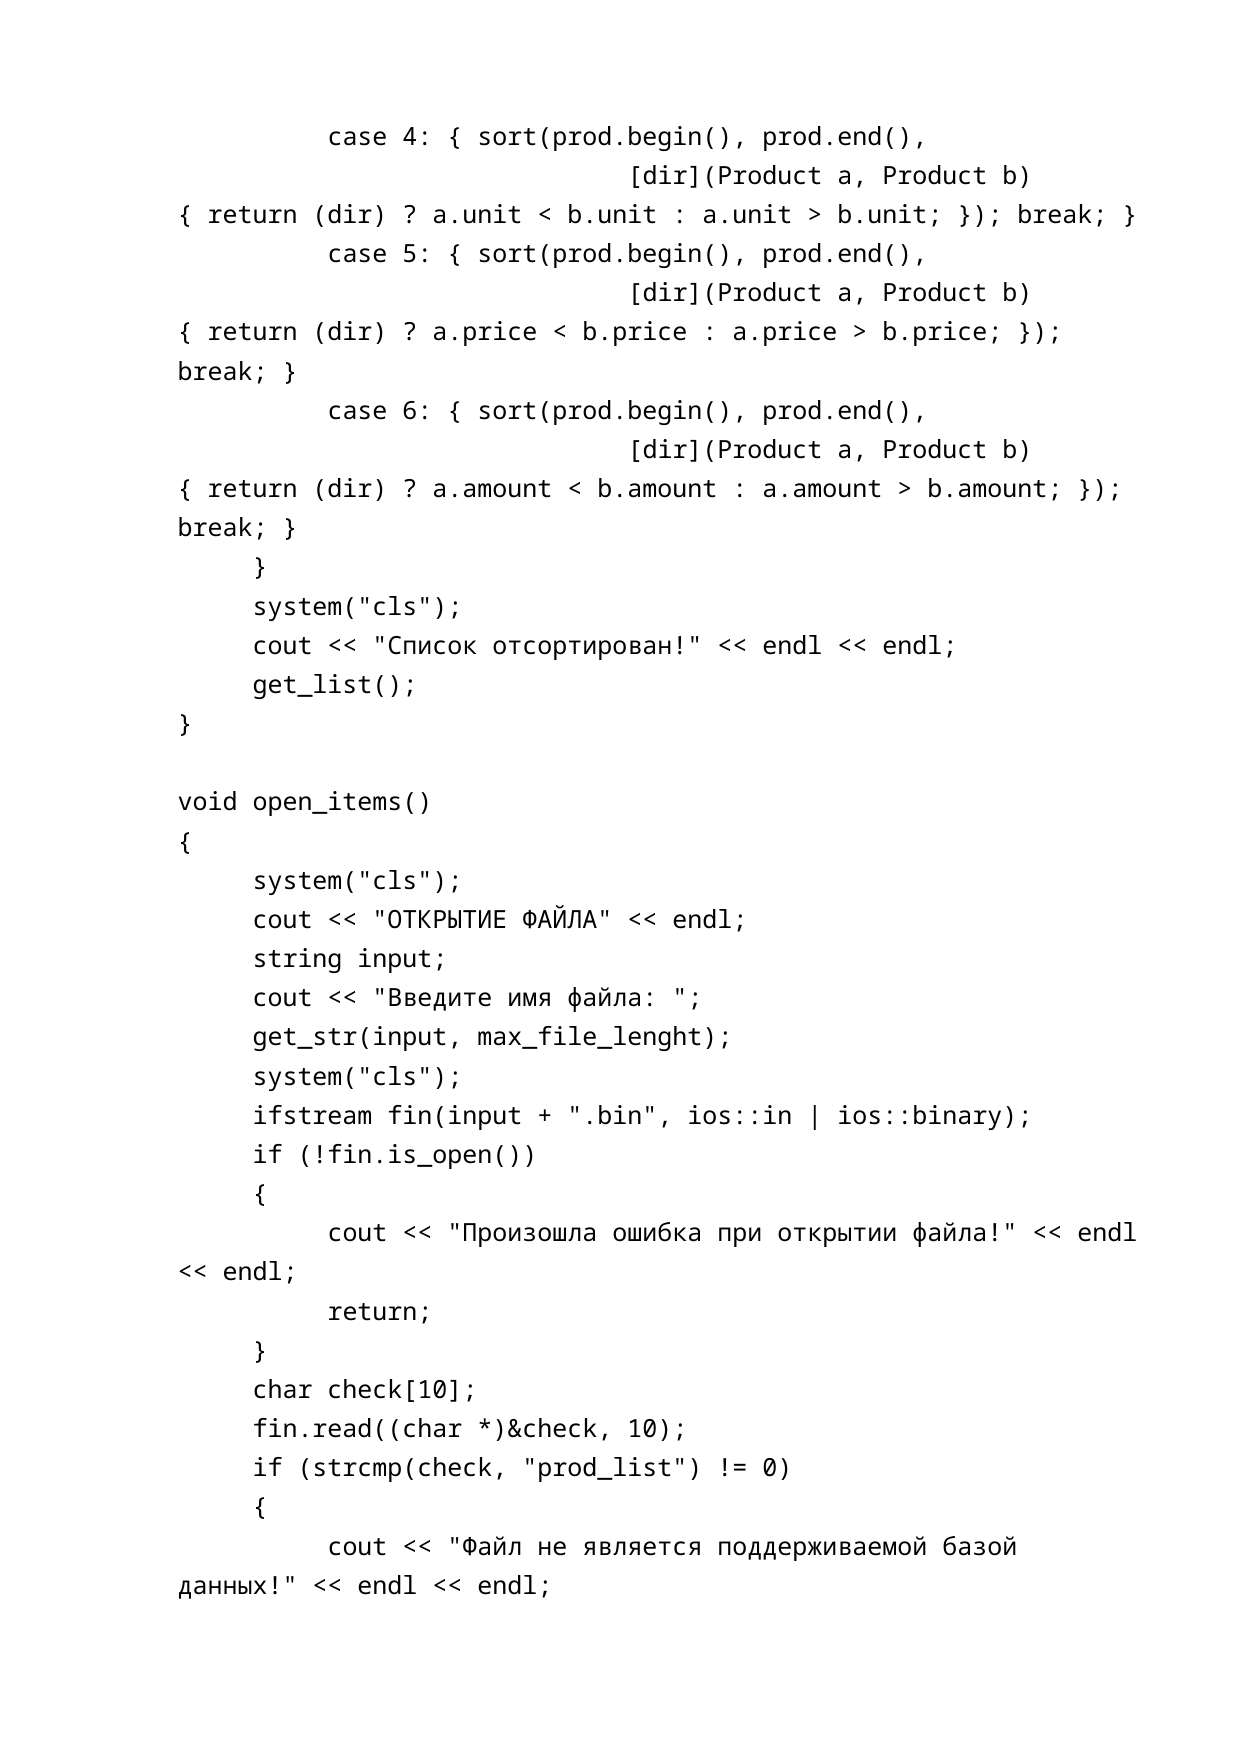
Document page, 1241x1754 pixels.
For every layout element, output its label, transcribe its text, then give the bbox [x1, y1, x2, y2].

text [dir](Product a, Product b) { return (dir) ? a.price < b.price : a.price > b.price; }); break; } [177, 275, 1152, 387]
text if (strcmp(check, "prod_list") != 0) [177, 1450, 1152, 1484]
text cout << "Введите имя файла: "; [177, 980, 1152, 1014]
text system("cls"); [177, 588, 1152, 622]
text void open_items() [177, 784, 1152, 818]
text fin.read((char *)&check, 10); [177, 1411, 1152, 1445]
text [dir](Product a, Product b) { return (dir) ? a.unit < b.unit : a.unit > b.unit; }); break; } [177, 157, 1152, 231]
text cout << "Произошла ошибка при открытии файла!" << endl << endl; [177, 1215, 1152, 1288]
text { [177, 823, 1152, 857]
text [dir](Product a, Product b) { return (dir) ? a.amount < b.amount : a.amount > b.amount; }); break; } [177, 431, 1152, 544]
text { [177, 1489, 1152, 1523]
text return; [177, 1293, 1152, 1327]
text if (!fin.is_open()) [177, 1136, 1152, 1171]
text cout << "Список отсортирован!" << endl << endl; [177, 627, 1152, 661]
text system("cls"); [177, 862, 1152, 896]
text char check[10]; [177, 1371, 1152, 1406]
text get_list(); [177, 666, 1152, 701]
text string input; [177, 941, 1152, 975]
text } [177, 706, 1152, 740]
text cout << "ОТКРЫТИЕ ФАЙЛА" << endl; [177, 901, 1152, 936]
text ifstream fin(input + ".bin", ios::in | ios::binary); [177, 1097, 1152, 1131]
text } [177, 549, 1152, 583]
text case 4: { sort(prod.begin(), prod.end(), [177, 118, 1152, 152]
text } [177, 1332, 1152, 1366]
text system("cls"); [177, 1058, 1152, 1092]
text case 6: { sort(prod.begin(), prod.end(), [177, 392, 1152, 426]
text get_str(input, max_file_lenght); [177, 1019, 1152, 1053]
text { [177, 1176, 1152, 1210]
text cout << "Файл не является поддерживаемой базой данных!" << endl << endl; [177, 1528, 1152, 1601]
text case 5: { sort(prod.begin(), prod.end(), [177, 236, 1152, 270]
